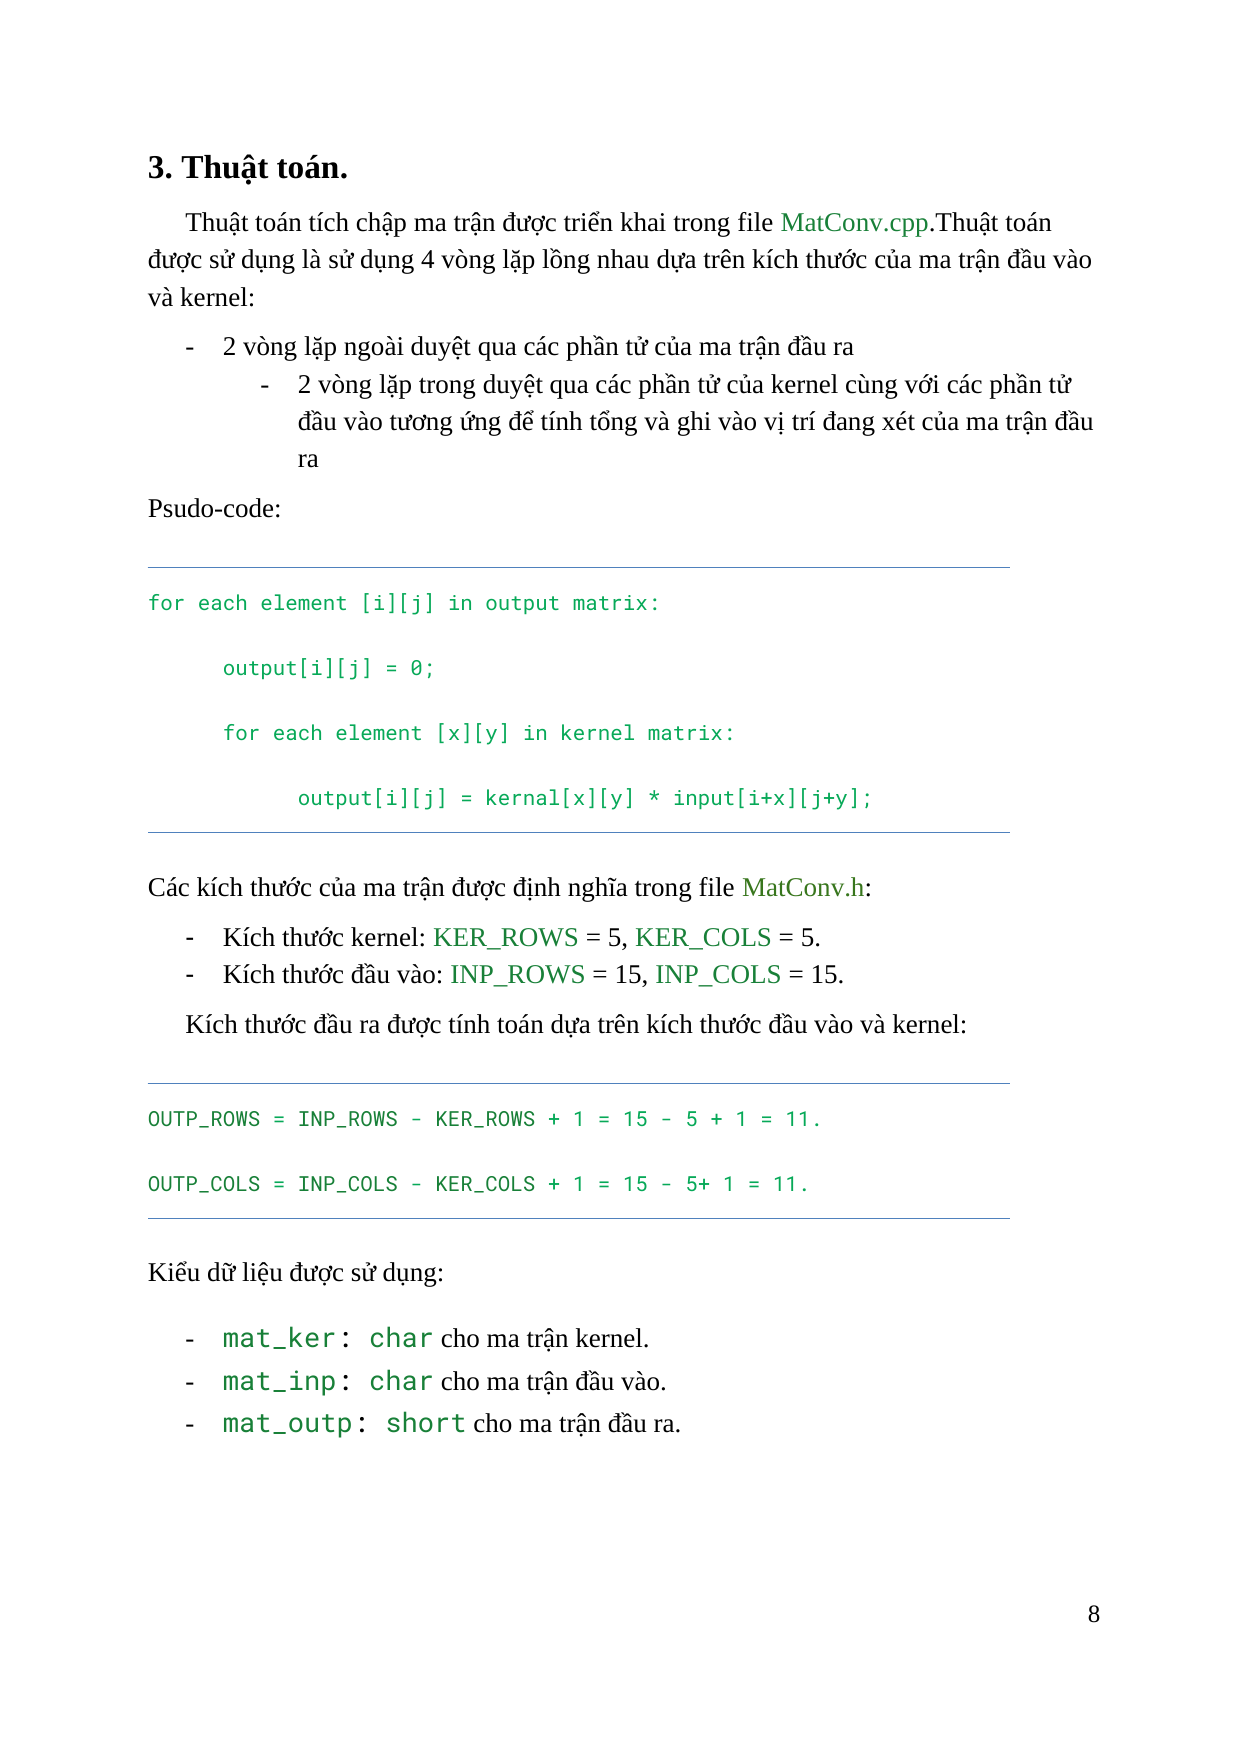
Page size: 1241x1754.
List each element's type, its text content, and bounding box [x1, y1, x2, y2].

list Kích thước kernel: KER_ROWS = 5, KER_COLS = 5. [185, 921, 1100, 952]
text output[i][j] = 0; [148, 632, 1010, 681]
text Các kích thước của ma trận được định nghĩa trong file MatConv.h: [148, 871, 1100, 902]
text OUTP_COLS = INP_COLS - KER_COLS + 1 = 15 - 5+ 1 = 11. [148, 1148, 1010, 1218]
subtitle 3. Thuật toán. [148, 148, 1100, 186]
list 2 vòng lặp trong duyệt qua các phần tử của kernel cùng với các phần tử đầu vào tương ứng để tính tổng và ghi vào vị trí đang xét của ma trận đầu ra [260, 368, 1100, 473]
list mat_ker: char cho ma trận kernel. [185, 1319, 1100, 1354]
text Kích thước đầu ra được tính toán dựa trên kích thước đầu vào và kernel: [185, 1008, 1100, 1039]
text Kiểu dữ liệu được sử dụng: [148, 1257, 1100, 1288]
text Psudo-code: [148, 492, 1100, 523]
list mat_outp: short cho ma trận đầu ra. [185, 1404, 1100, 1440]
text output[i][j] = kernal[x][y] * input[i+x][j+y]; [148, 762, 1010, 832]
list Kích thước đầu vào: INP_ROWS = 15, INP_COLS = 15. [185, 958, 1100, 989]
text OUTP_ROWS = INP_ROWS - KER_ROWS + 1 = 15 - 5 + 1 = 11. [148, 1084, 1010, 1132]
text for each element [x][y] in kernel matrix: [148, 697, 1010, 746]
text for each element [i][j] in output matrix: [148, 568, 1010, 616]
list 2 vòng lặp ngoài duyệt qua các phần tử của ma trận đầu ra [185, 331, 1100, 362]
list mat_inp: char cho ma trận đầu vào. [185, 1362, 1100, 1397]
text Thuật toán tích chập ma trận được triển khai trong file MatConv.cpp.Thuật toán được sử dụng là sử dụng 4 vòng lặp lồng nhau dựa trên kích thước của ma trận đầu vào và kernel: [148, 206, 1100, 312]
